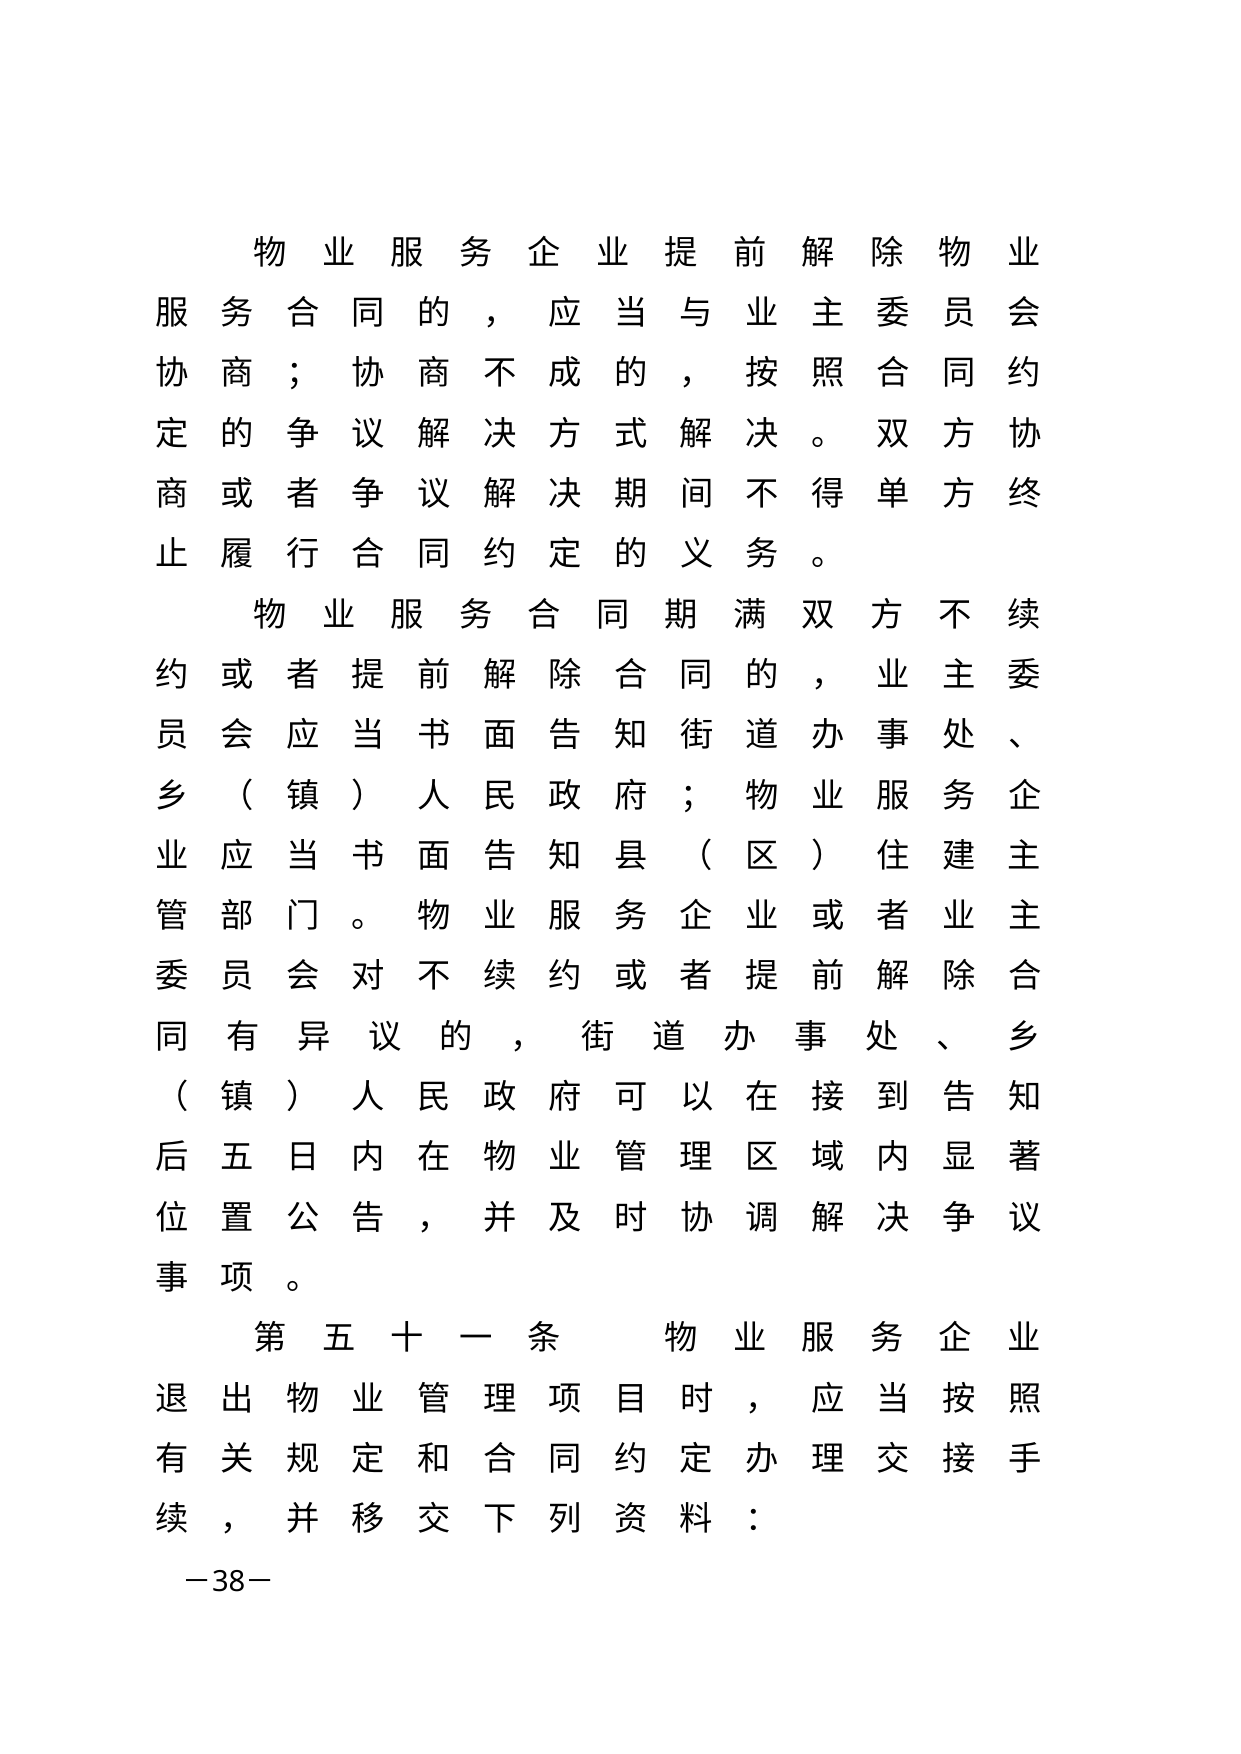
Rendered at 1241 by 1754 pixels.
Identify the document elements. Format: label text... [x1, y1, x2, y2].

text 物业服务合同期满双方不续约或者提前解除合同的，业主委员会应当书面告知街道办事处、乡（镇）人民政府；物业服务企业应当书面告知县（区）住建主管部门。物业服务企业或者业主委员会对不续约或者提前解除合同有异议的，街道办事处、乡（镇）人民政府可以在接到告知后五日内在物业管理区域内显著位置公告，并及时协调解决争议事项。 [155, 581, 1073, 1305]
text 物业服务企业提前解除物业服务合同的，应当与业主委员会协商；协商不成的，按照合同约定的争议解决方式解决。双方协商或者争议解决期间不得单方终止履行合同约定的义务。 [155, 219, 1073, 581]
text 第五十一条 物业服务企业退出物业管理项目时，应当按照有关规定和合同约定办理交接手续，并移交下列资料： [155, 1305, 1073, 1546]
